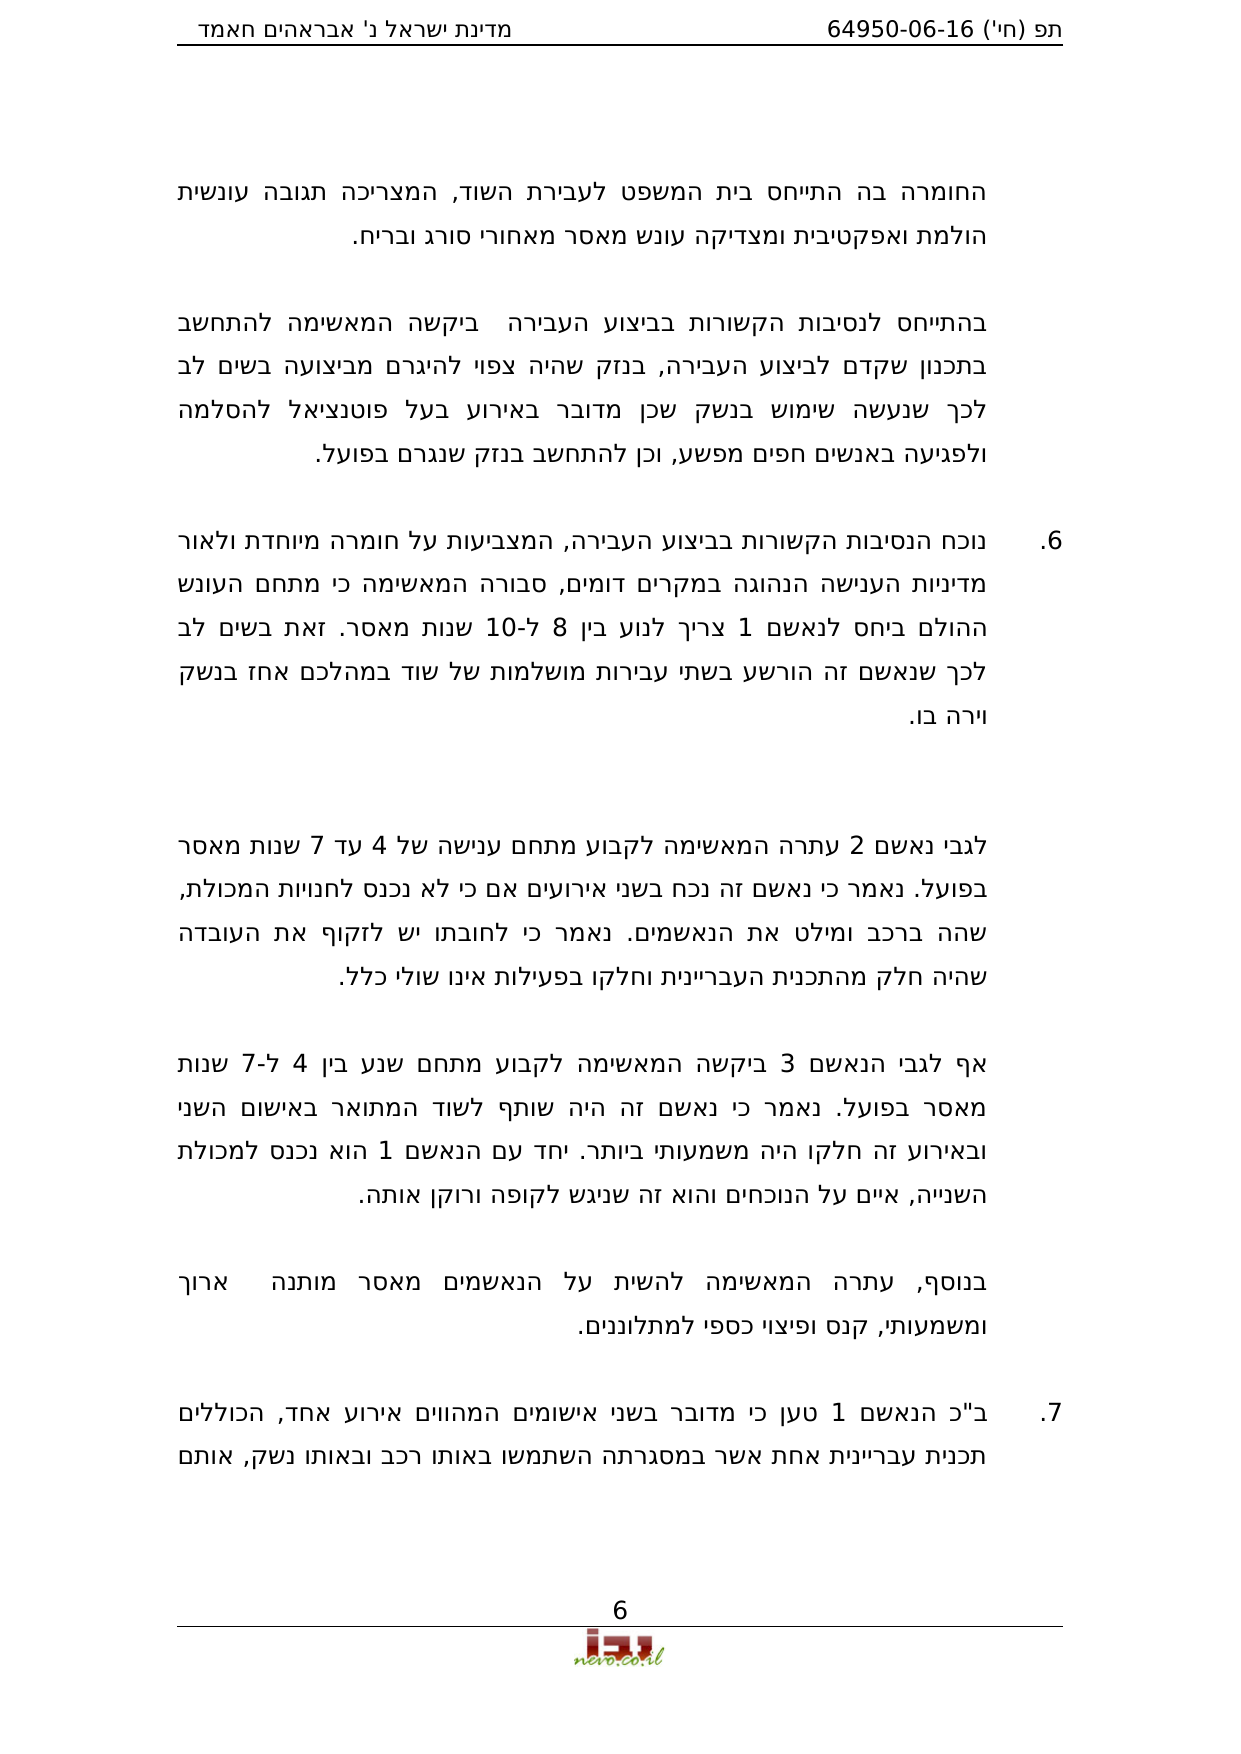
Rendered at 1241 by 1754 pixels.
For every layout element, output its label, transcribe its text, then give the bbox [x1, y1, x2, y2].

text אף לגבי הנאשם 3 ביקשה המאשימה לקבוע מתחם שנע בין 4 ל-7 שנות מאסר בפועל. נאמר כי נאשם זה היה שותף לשוד המתואר באישום השני ובאירוע זה חלקו היה משמעותי ביותר. יחד עם הנאשם 1 הוא נכנס למכולת השנייה, איים על הנוכחים והוא זה שניגש לקופה ורוקן אותה. [177, 1049, 1063, 1209]
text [177, 177, 1063, 250]
text בהתייחס לנסיבות הקשורות בביצוע העבירה ביקשה המאשימה להתחשב בתכנון שקדם לביצוע העבירה, בנזק שהיה צפוי להיגרם מביצועה בשים לב לכך שנעשה שימוש בנשק שכן מדובר באירוע בעל פוטנציאל להסלמה ולפגיעה באנשים חפים מפשע, וכן להתחשב בנזק שנגרם בפועל. [177, 308, 1063, 468]
text 6. נוכח הנסיבות הקשורות בביצוע העבירה, המצביעות על חומרה מיוחדת ולאור מדיניות הענישה הנהוגה במקרים דומים, סבורה המאשימה כי מתחם העונש ההולם ביחס לנאשם 1 צריך לנוע בין 8 ל-10 שנות מאסר. זאת בשים לב לכך שנאשם זה הורשע בשתי עבירות מושלמות של שוד במהלכם אחז בנשק וירה בו. [177, 526, 1063, 730]
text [177, 1398, 1063, 1471]
picture [574, 1628, 666, 1667]
text בנוסף, עתרה המאשימה להשית על הנאשמים מאסר מותנה ארוך ומשמעותי, קנס ופיצוי כספי למתלוננים. [177, 1267, 1063, 1340]
text לגבי נאשם 2 עתרה המאשימה לקבוע מתחם ענישה של 4 עד 7 שנות מאסר בפועל. נאמר כי נאשם זה נכח בשני אירועים אם כי לא נכנס לחנויות המכולת, שהה ברכב ומילט את הנאשמים. נאמר כי לחובתו יש לזקוף את העובדה שהיה חלק מהתכנית העבריינית וחלקו בפעילות אינו שולי כלל. [177, 831, 1063, 991]
